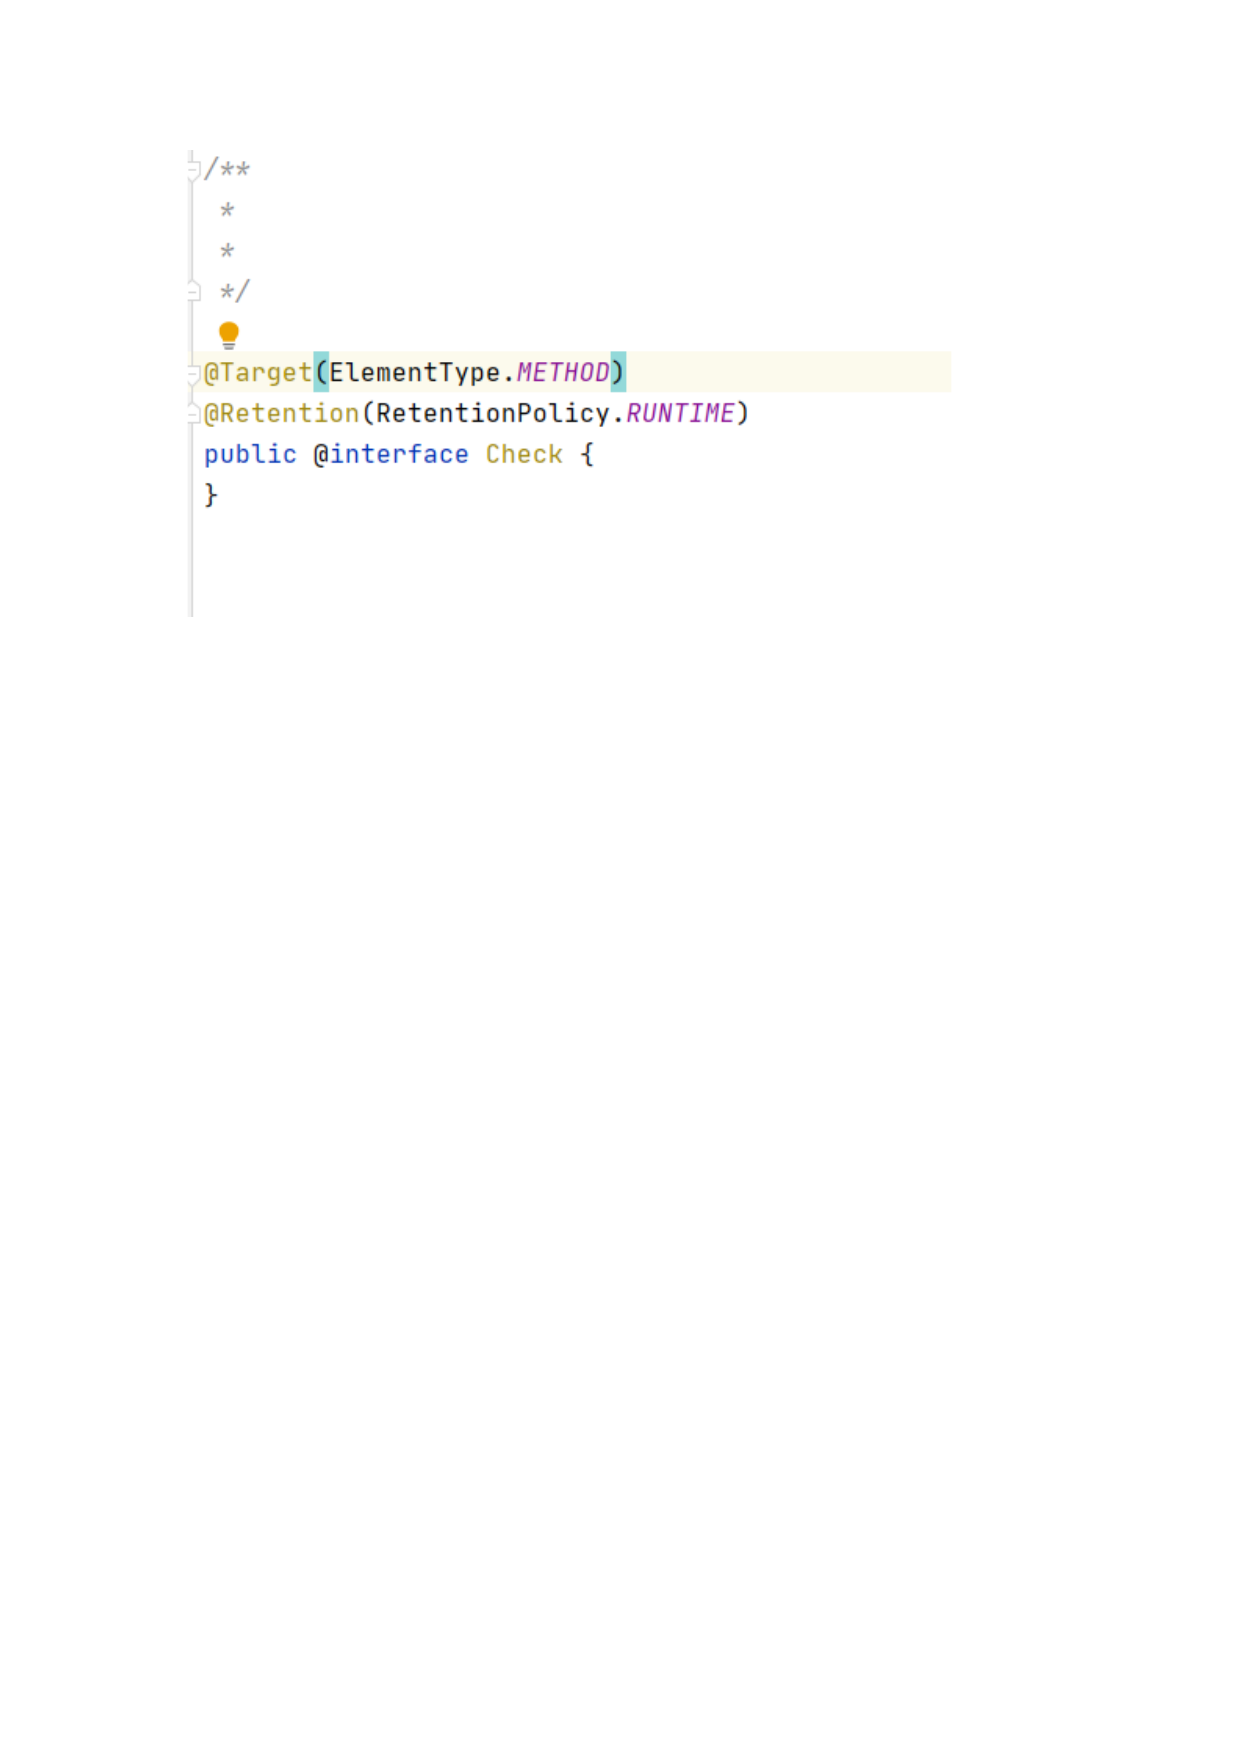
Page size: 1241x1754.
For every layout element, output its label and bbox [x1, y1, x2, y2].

picture [187, 150, 952, 617]
